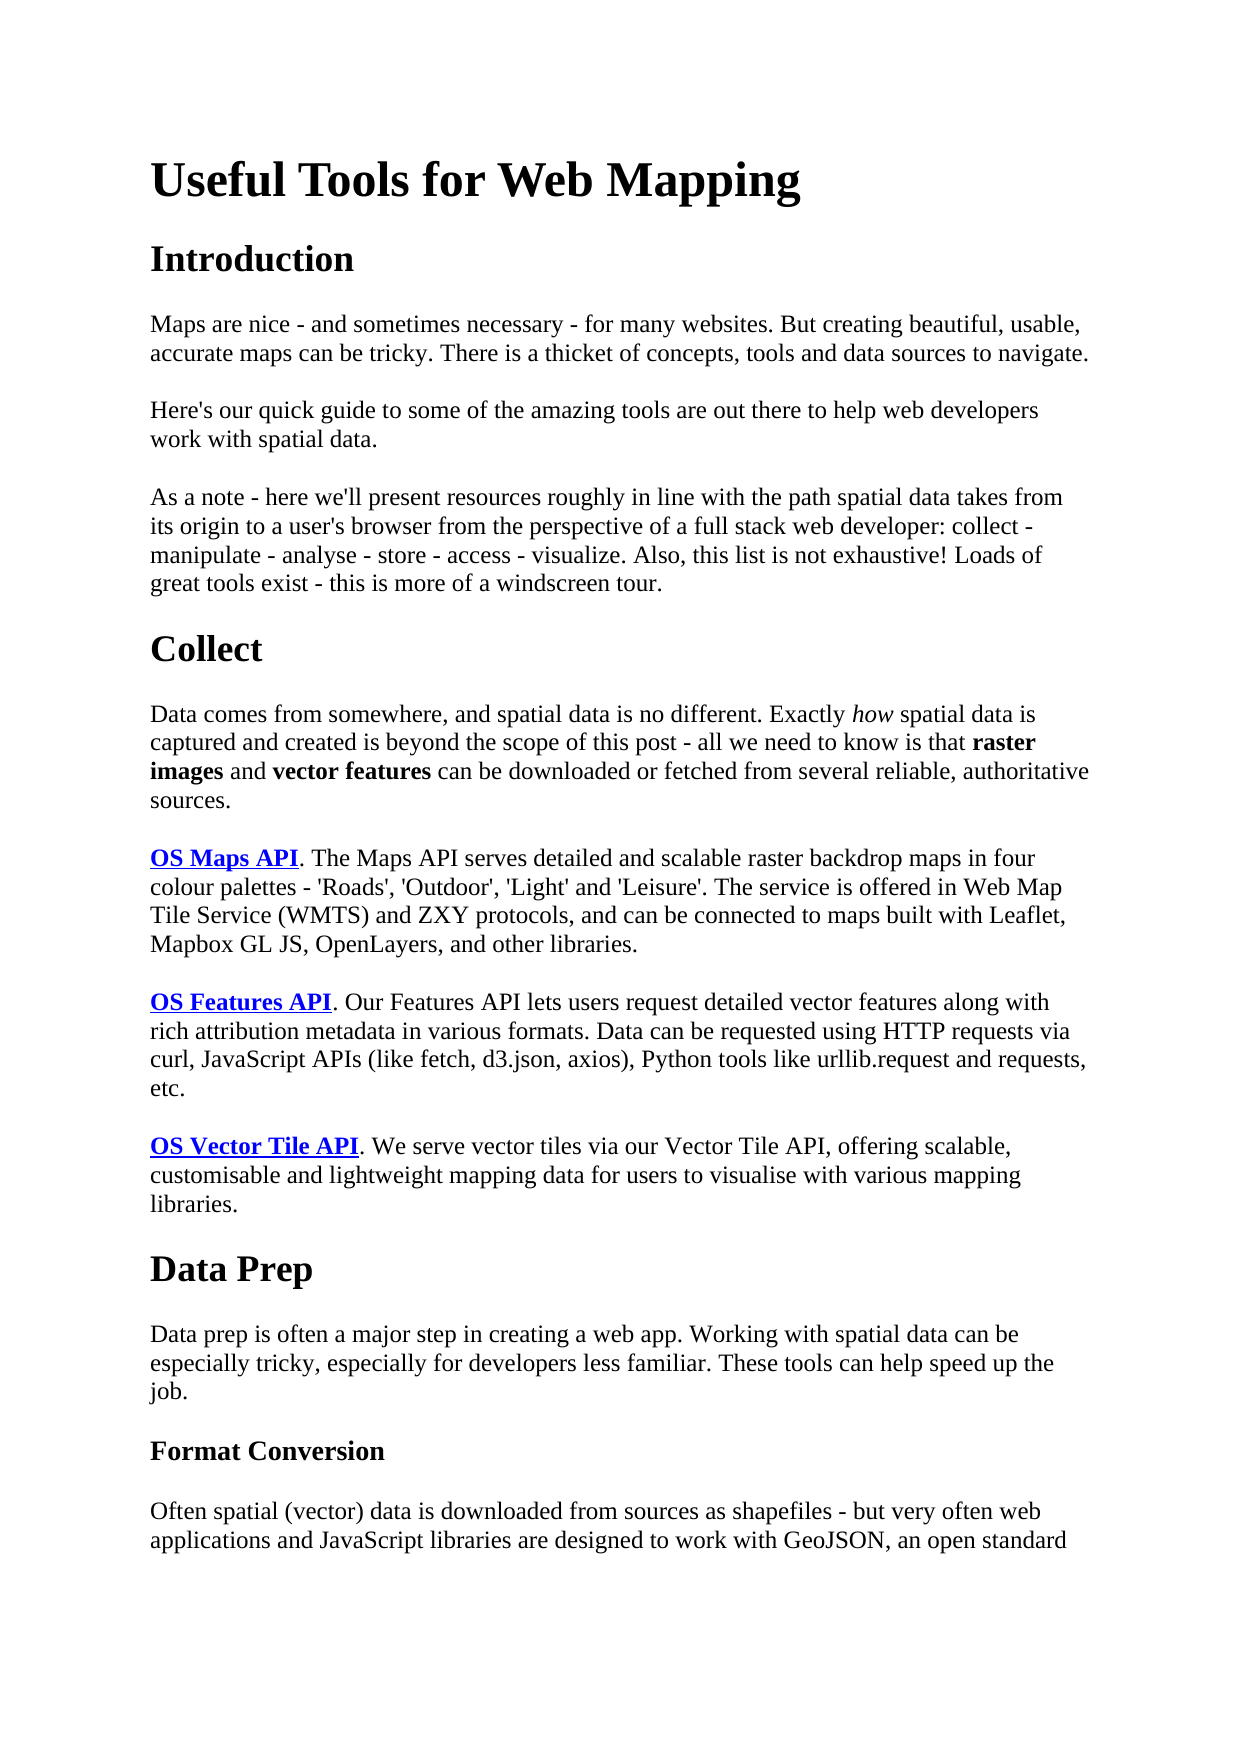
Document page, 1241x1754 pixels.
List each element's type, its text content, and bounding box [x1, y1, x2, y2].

text OS Vector Tile API. We serve vector tiles via our Vector Tile API, offering scalable, customisable and lightweight mapping data for users to visualise with various mapping libraries. [150, 1131, 1090, 1217]
text As a note - here we'll present resources roughly in line with the path spatial data takes from its origin to a user's browser from the perspective of a full stack web developer: collect - manipulate - analyse - store - access - visualize. Also, this list is not exhaustive! Loads of great tools exist - this is more of a windscreen tour. [150, 482, 1090, 597]
text Collect [150, 626, 1090, 669]
text OS Maps API. The Maps API serves detailed and scalable raster backdrop maps in four colour palettes - 'Roads', 'Outdoor', 'Light' and 'Leisure'. The service is offered in Web Map Tile Service (WMTS) and ZXY protocols, and can be connected to maps built with Leaflet, Mapbox GL JS, OpenLayers, and other libraries. [150, 843, 1090, 958]
text Data comes from somewhere, and spatial data is no different. Exactly how spatial data is captured and created is beyond the scope of this post - all we need to know is that raster images and vector features can be downloaded or fetched from several reliable, authoritative sources. [150, 699, 1090, 814]
text Data prep is often a major step in creating a web app. Working with spatial data can be especially tricky, especially for developers less familiar. These tools can help speed up the job. [150, 1319, 1090, 1405]
text Useful Tools for Web Mapping [150, 150, 1090, 207]
text Here's our quick guide to some of the amazing tools are out there to help web developers work with spatial data. [150, 396, 1090, 453]
text OS Features API. Our Features API lets users request detailed vector features along with rich attribution metadata in various formats. Data can be requested using HTTP requests via curl, JavaScript APIs (like fetch, d3.json, axios), Python tools like urllib.request and requests, etc. [150, 987, 1090, 1102]
text Format Conversion [150, 1434, 1090, 1467]
text Introduction [150, 237, 1090, 280]
text Maps are nice - and sometimes necessary - for many websites. But creating beautiful, usable, accurate maps can be tricky. There is a thicket of concepts, tools and data sources to navigate. [150, 309, 1090, 366]
text Data Prep [150, 1247, 1090, 1290]
